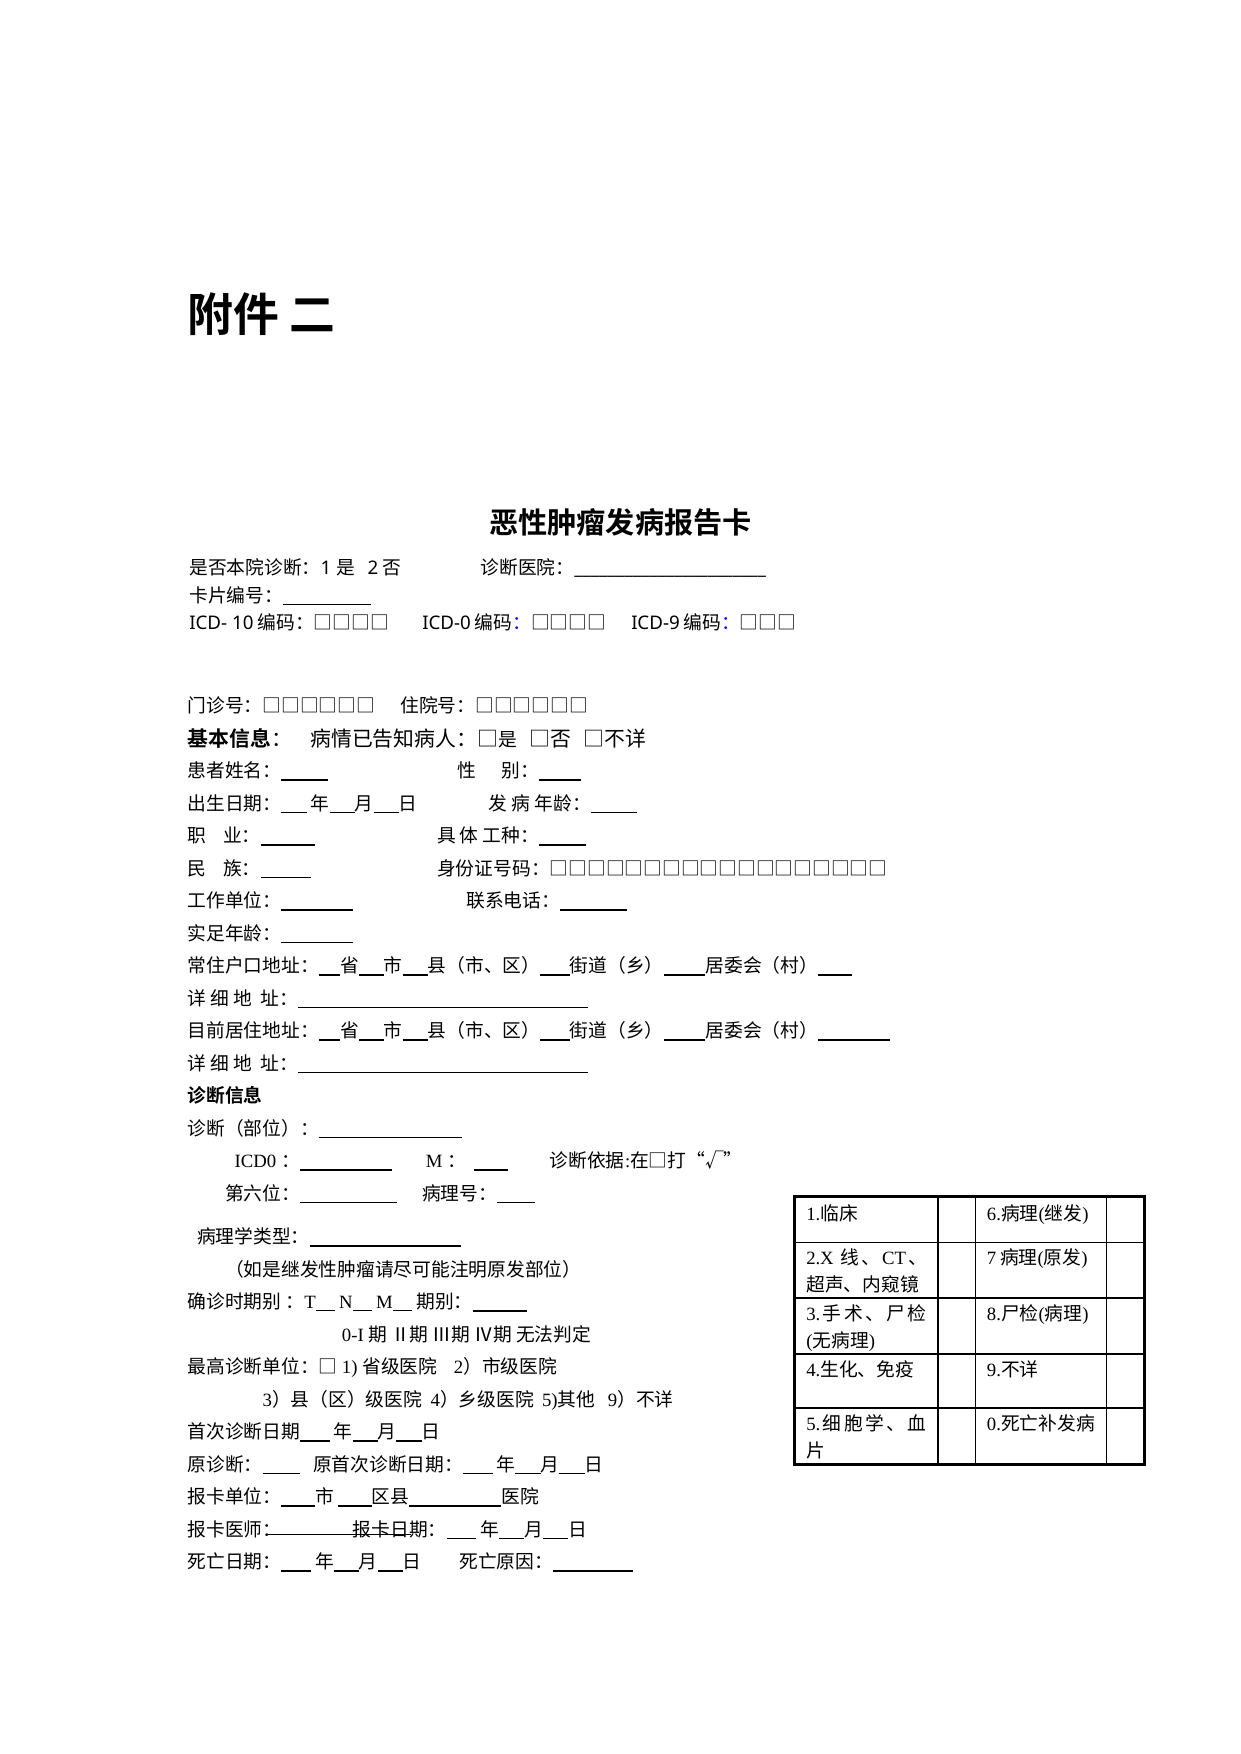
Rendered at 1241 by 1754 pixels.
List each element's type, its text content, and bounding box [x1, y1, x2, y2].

text 诊断信息 [187, 1078, 1053, 1111]
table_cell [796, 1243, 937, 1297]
text （如是继发性肿瘤请尽可能注明原发部位） [187, 1252, 793, 1284]
text 实足年龄： [187, 916, 1053, 948]
text 门诊号：□□□□□□ 住院号：□□□□□□ [187, 688, 1053, 721]
text 目前居住地址： 省 市 县（市、区） 街道（乡） 居委会（村） [187, 1013, 1053, 1046]
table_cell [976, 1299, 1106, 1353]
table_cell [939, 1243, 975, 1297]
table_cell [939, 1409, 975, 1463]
text 民 族： 身份证号码：□□□□□□□□□□□□□□□□□□ [187, 851, 1053, 883]
text 病理学类型： [187, 1219, 793, 1252]
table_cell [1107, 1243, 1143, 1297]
text 最高诊断单位：□ 1) 省级医院 2）市级医院 [187, 1349, 793, 1382]
text 死亡日期： 年 月 日 死亡原因： [187, 1544, 1053, 1577]
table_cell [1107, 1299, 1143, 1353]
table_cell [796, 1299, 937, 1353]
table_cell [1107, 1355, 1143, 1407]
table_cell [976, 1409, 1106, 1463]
text 详 细 地 址： [187, 1046, 1053, 1078]
text 职 业： 具 体 工种： [187, 818, 1053, 851]
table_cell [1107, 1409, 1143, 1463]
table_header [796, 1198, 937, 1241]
text ICD0 ： M ： 诊断依据:在□打“√” [187, 1143, 1053, 1176]
text 常住户口地址： 省 市 县（市、区） 街道（乡） 居委会（村） [187, 948, 1053, 981]
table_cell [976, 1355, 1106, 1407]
text 恶性肿瘤发病报告卡 [187, 488, 1053, 545]
subtitle 附件 二 [187, 262, 1053, 360]
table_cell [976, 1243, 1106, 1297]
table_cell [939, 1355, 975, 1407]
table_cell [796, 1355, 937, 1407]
text 工作单位： 联系电话： [187, 883, 1053, 916]
text 第六位： 病理号： [187, 1176, 1053, 1208]
text 报卡医师： 报卡日期： 年 月 日 [187, 1512, 1053, 1544]
text 0-I期 Ⅱ期 Ⅲ期 Ⅳ期 无法判定 [187, 1317, 793, 1349]
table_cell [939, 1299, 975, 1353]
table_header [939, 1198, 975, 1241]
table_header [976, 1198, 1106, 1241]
text 首次诊断日期 年 月 日 [187, 1414, 793, 1447]
text 3）县（区）级医院 4）乡级医院 5)其他 9）不详 [187, 1382, 793, 1414]
text 出生日期： 年 月 日 发 病 年龄： [187, 786, 1053, 818]
text 诊断（部位）： [187, 1111, 1053, 1143]
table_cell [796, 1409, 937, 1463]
text 报卡单位： 市 区县 医院 [187, 1479, 1053, 1512]
text 原诊断： 原首次诊断日期： 年 月 日 [187, 1447, 1053, 1479]
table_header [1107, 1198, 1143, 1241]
text 确诊时期别 ：T N M 期别： [187, 1284, 793, 1317]
text 患者姓名： 性 别： [187, 753, 1053, 786]
text 详 细 地 址： [187, 981, 1053, 1013]
text 基本信息： 病情已告知病人：□是 □否 □不详 [187, 721, 1053, 753]
